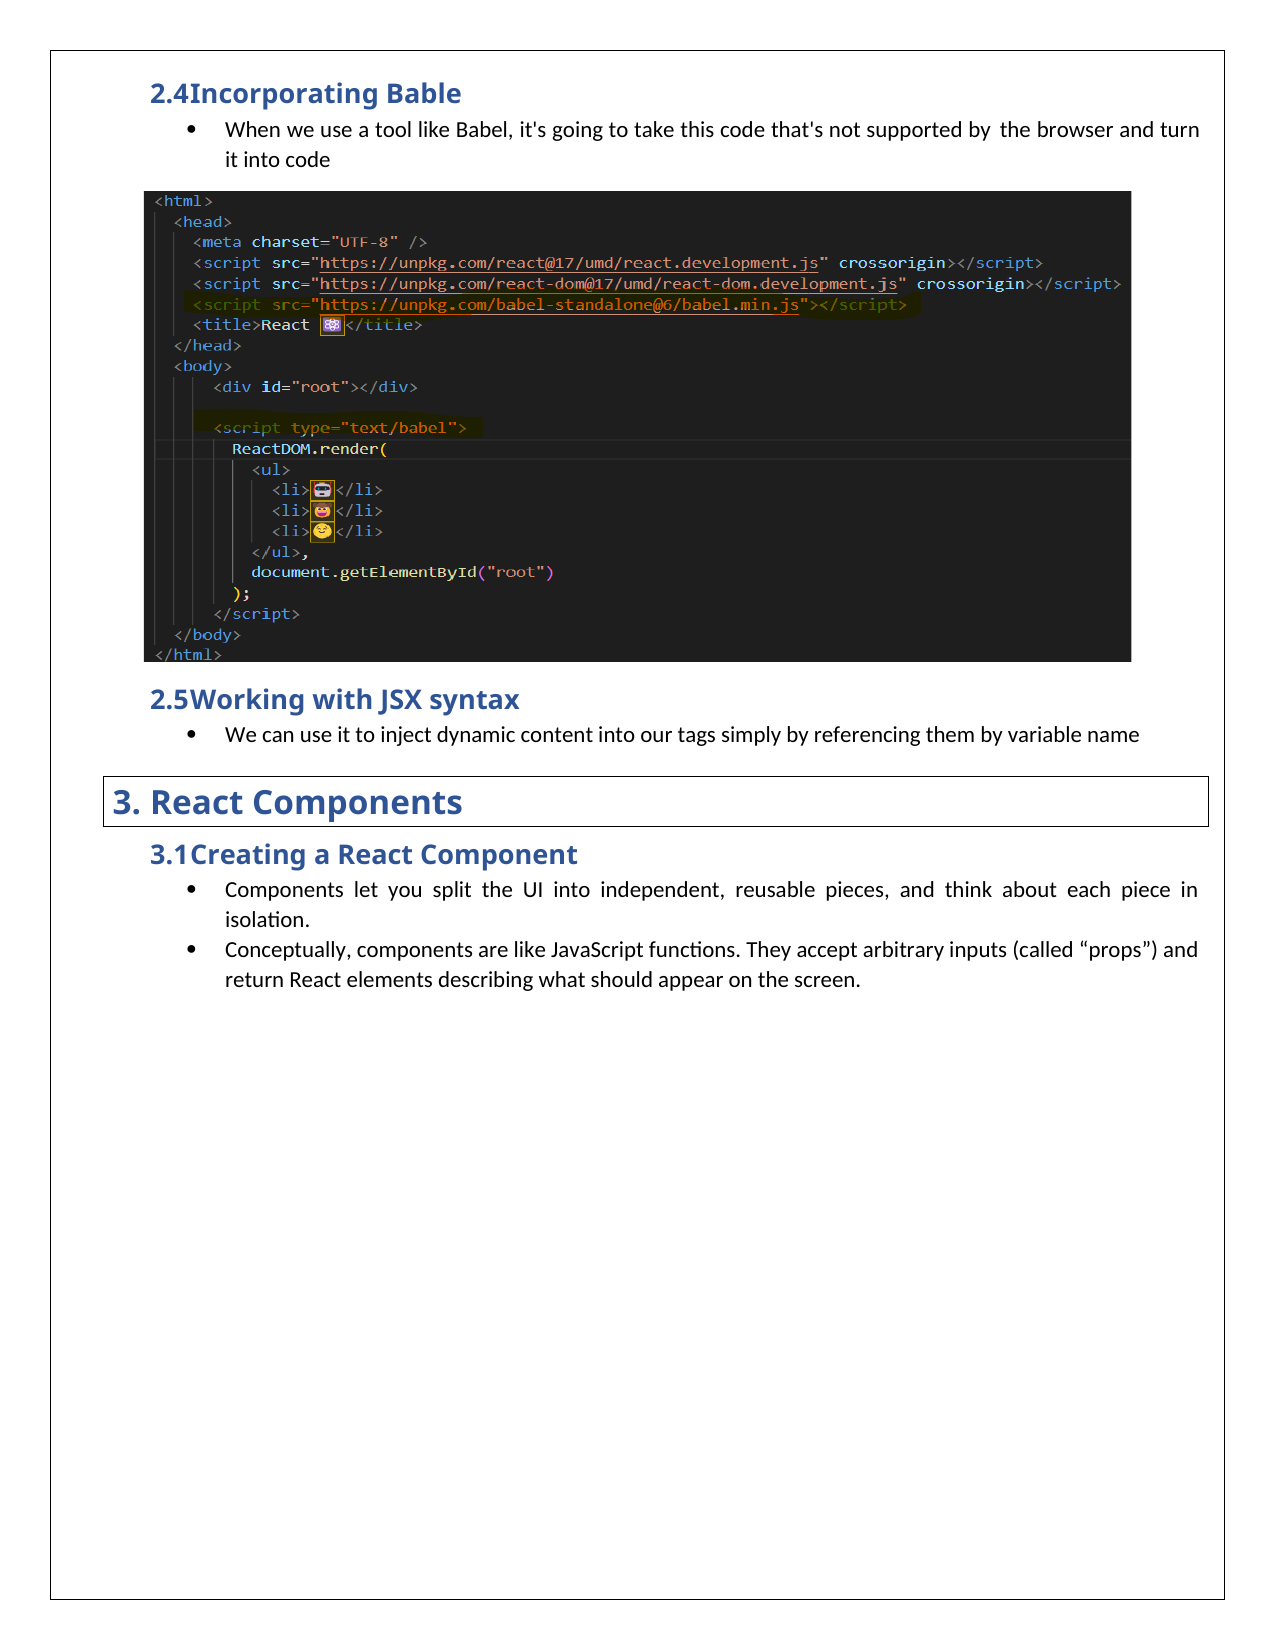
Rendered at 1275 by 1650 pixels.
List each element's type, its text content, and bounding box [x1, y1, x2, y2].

subtitle Incorporating Bable [150, 75, 1200, 112]
list We can use it to inject dynamic content into our tags simply by referencing them by variable name [187, 721, 1200, 748]
list When we use a tool like Babel, it's going to take this code that's not supported by the browser and turn it into code [187, 115, 1200, 173]
subtitle Working with JSX syntax [150, 681, 1200, 718]
list Components let you split the UI into independent, reusable pieces, and think about each piece in isolation. [187, 875, 1200, 933]
subtitle React Components [104, 777, 1208, 826]
list Conceptually, components are like JavaScript functions. They accept arbitrary inputs (called “props”) and return React elements describing what should appear on the screen. [187, 935, 1200, 993]
subtitle Creating a React Component [150, 835, 1200, 872]
picture [143, 191, 1132, 662]
